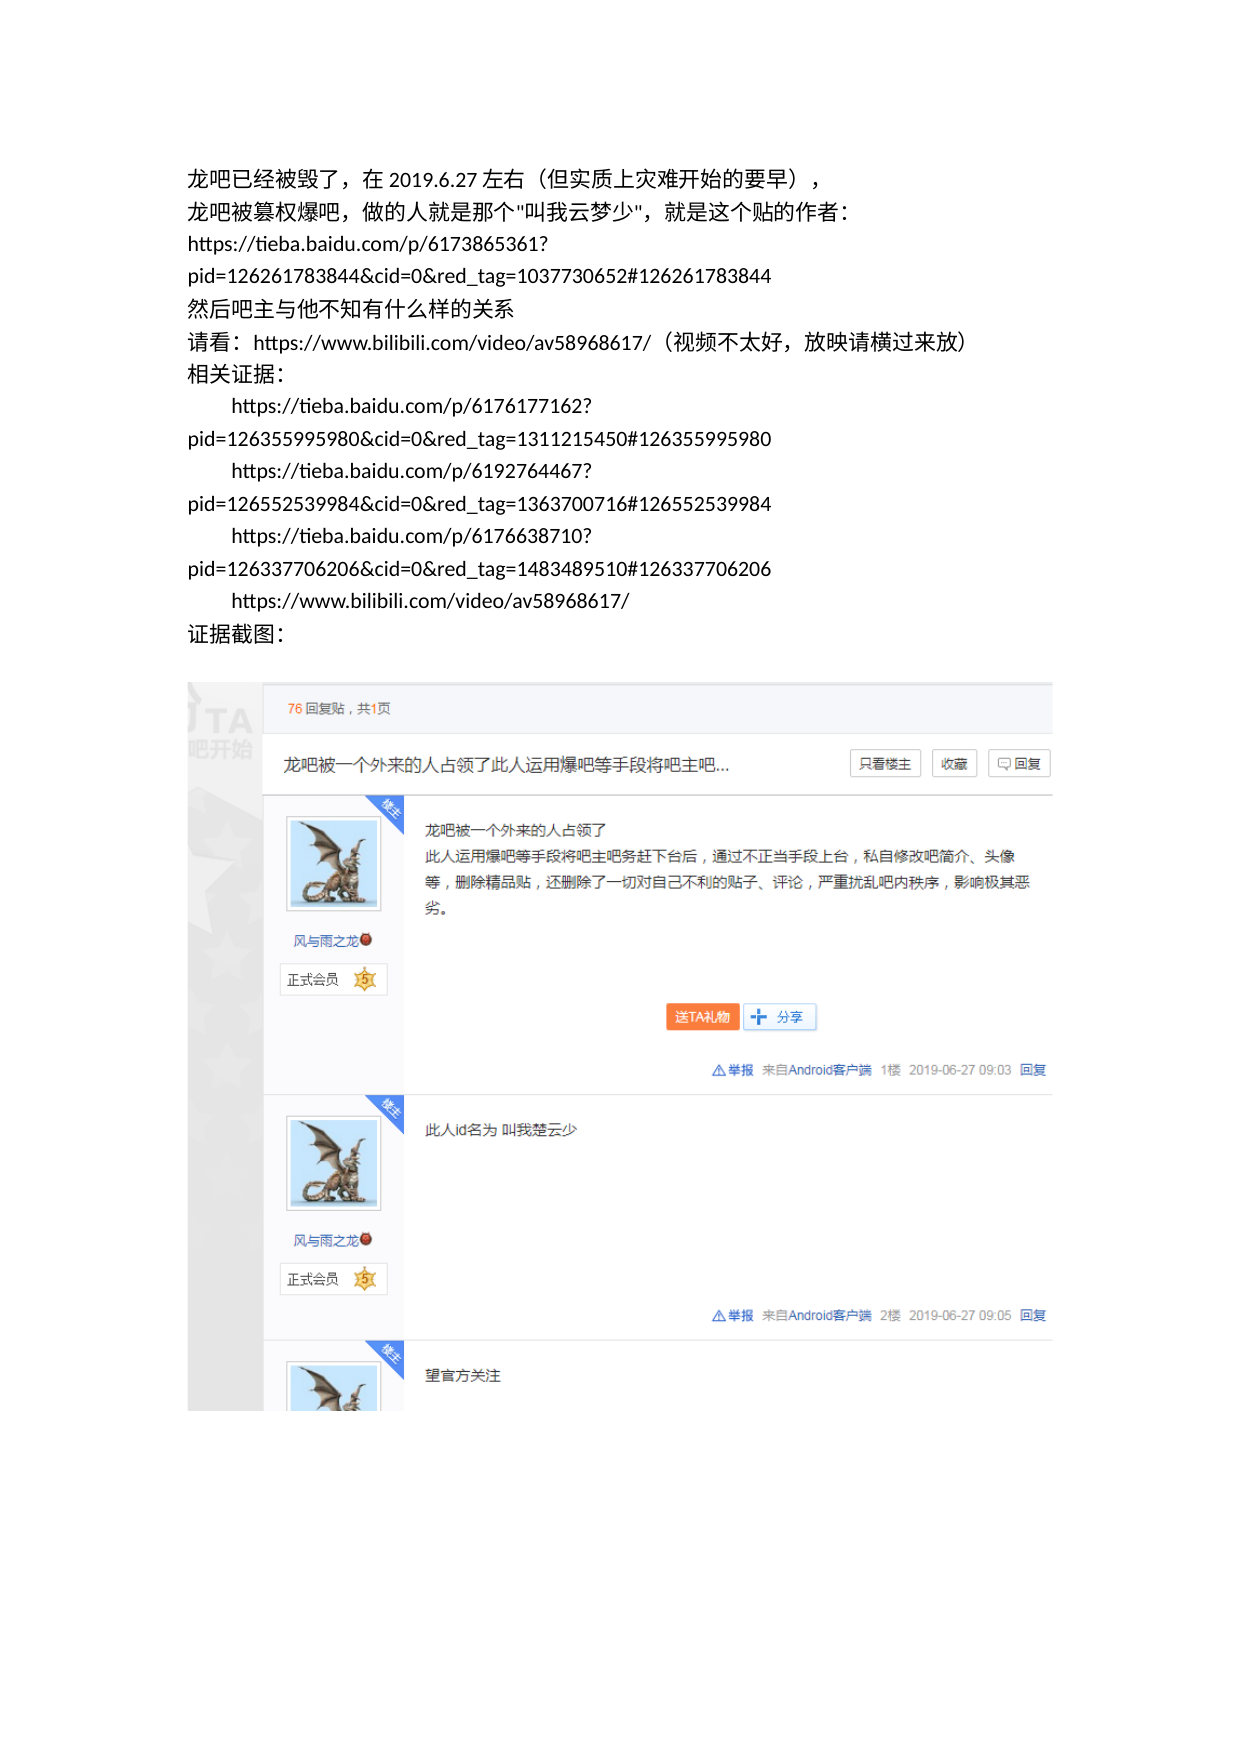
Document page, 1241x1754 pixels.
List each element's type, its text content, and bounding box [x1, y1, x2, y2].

text https://www.bilibili.com/video/av58968617/ [187, 584, 1053, 617]
text 请看：https://www.bilibili.com/video/av58968617/（视频不太好，放映请横过来放） [187, 324, 1053, 357]
text https://tieba.baidu.com/p/6176177162?pid=126355995980&cid=0&red_tag=1311215450#126355995980 [187, 389, 1053, 454]
picture [187, 682, 1053, 1411]
text 龙吧被篡权爆吧，做的人就是那个"叫我云梦少"，就是这个贴的作者： [187, 194, 1053, 227]
text https://tieba.baidu.com/p/6192764467?pid=126552539984&cid=0&red_tag=1363700716#126552539984 [187, 454, 1053, 519]
text 证据截图： [187, 617, 1053, 649]
text https://tieba.baidu.com/p/6176638710?pid=126337706206&cid=0&red_tag=1483489510#126337706206 [187, 519, 1053, 584]
text 龙吧已经被毁了，在2019.6.27左右（但实质上灾难开始的要早）， [187, 162, 1053, 194]
text 相关证据： [187, 357, 1053, 389]
text 然后吧主与他不知有什么样的关系 [187, 292, 1053, 324]
text https://tieba.baidu.com/p/6173865361?pid=126261783844&cid=0&red_tag=1037730652#126261783844 [187, 227, 1053, 292]
